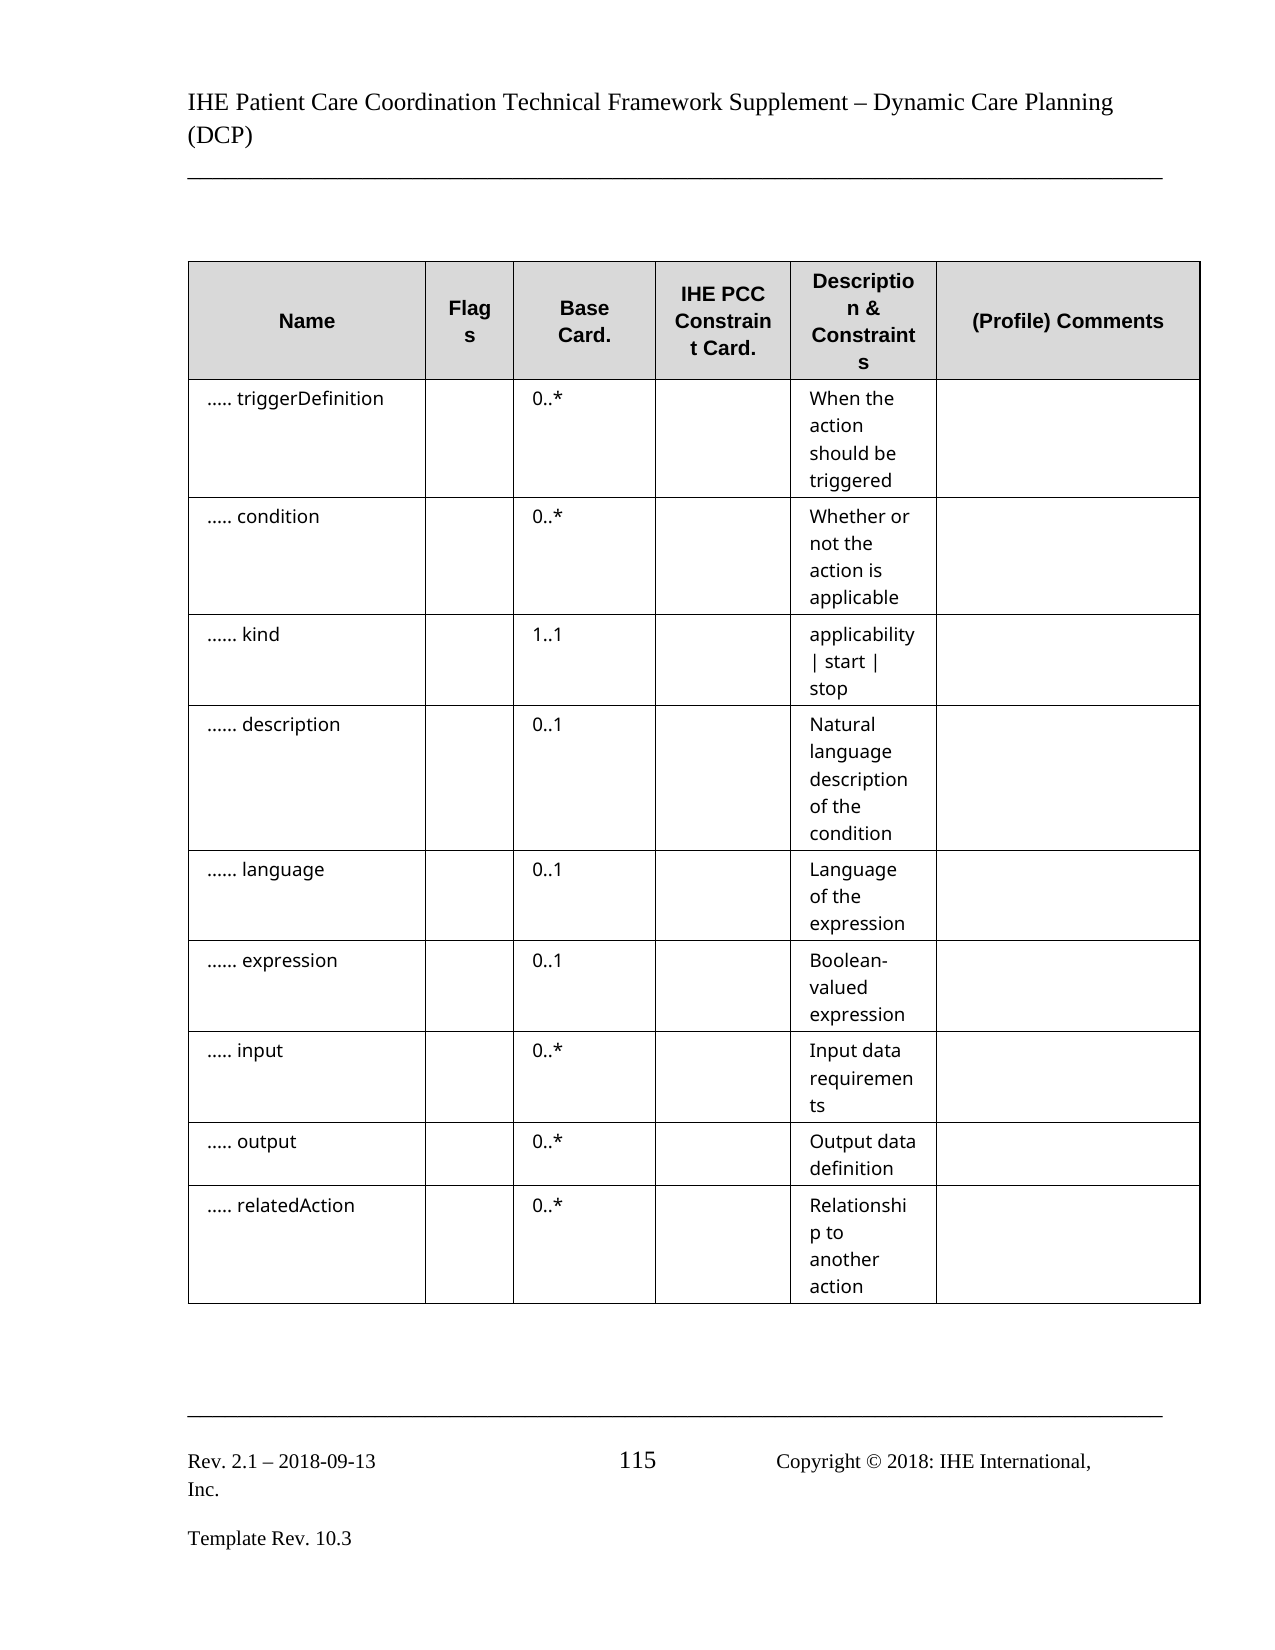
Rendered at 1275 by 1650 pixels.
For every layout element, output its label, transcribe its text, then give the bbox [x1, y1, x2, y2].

table_header (Profile) Comments [937, 262, 1199, 379]
table_cell [426, 380, 513, 497]
table_cell [937, 706, 1199, 850]
table_cell When the action should be triggered [791, 380, 936, 497]
table_cell ...... language [189, 851, 425, 940]
table_cell [937, 1123, 1199, 1185]
table_cell ..... condition [189, 498, 425, 614]
table_cell [426, 498, 513, 614]
table_cell [656, 1032, 790, 1122]
table_cell ..... output [189, 1123, 425, 1185]
table_cell Input data requirements [791, 1032, 936, 1122]
table_cell Natural language description of the condition [791, 706, 936, 850]
table_cell applicability | start | stop [791, 615, 936, 705]
table_cell Boolean-valued expression [791, 941, 936, 1031]
table_cell 1..1 [514, 615, 655, 705]
table_cell [656, 1123, 790, 1185]
table_cell Whether or not the action is applicable [791, 498, 936, 614]
table_cell [937, 380, 1199, 497]
table_cell 0..* [514, 1186, 655, 1303]
table_cell Language of the expression [791, 851, 936, 940]
table_header Name [189, 262, 425, 379]
table_cell [937, 615, 1199, 705]
table_cell ..... input [189, 1032, 425, 1122]
table_cell 0..* [514, 498, 655, 614]
table_cell [937, 1186, 1199, 1303]
table_cell 0..* [514, 380, 655, 497]
table_cell [426, 1032, 513, 1122]
table_header Flags [426, 262, 513, 379]
table_header Base Card. [514, 262, 655, 379]
table_cell 0..* [514, 1032, 655, 1122]
table_cell Output data definition [791, 1123, 936, 1185]
table_cell 0..* [514, 1123, 655, 1185]
table_cell [426, 941, 513, 1031]
table_cell [426, 1186, 513, 1303]
table_cell [937, 1032, 1199, 1122]
table_cell [656, 615, 790, 705]
table_cell 0..1 [514, 941, 655, 1031]
table_cell [656, 1186, 790, 1303]
table_cell 0..1 [514, 851, 655, 940]
table_cell [426, 851, 513, 940]
table_cell ...... expression [189, 941, 425, 1031]
table_cell 0..1 [514, 706, 655, 850]
table_cell [937, 498, 1199, 614]
table_cell [656, 498, 790, 614]
table_cell ..... relatedAction [189, 1186, 425, 1303]
table_cell [426, 1123, 513, 1185]
table_cell [656, 380, 790, 497]
table_cell [937, 851, 1199, 940]
table_cell [426, 615, 513, 705]
table_cell ...... kind [189, 615, 425, 705]
table_cell [656, 706, 790, 850]
table_cell ..... triggerDefinition [189, 380, 425, 497]
table_cell Relationship to another action [791, 1186, 936, 1303]
table_cell [937, 941, 1199, 1031]
table_cell [656, 941, 790, 1031]
table_cell [426, 706, 513, 850]
table_header Description & Constraints [791, 262, 936, 379]
table_cell ...... description [189, 706, 425, 850]
table_cell [656, 851, 790, 940]
table_header IHE PCC Constraint Card. [656, 262, 790, 379]
